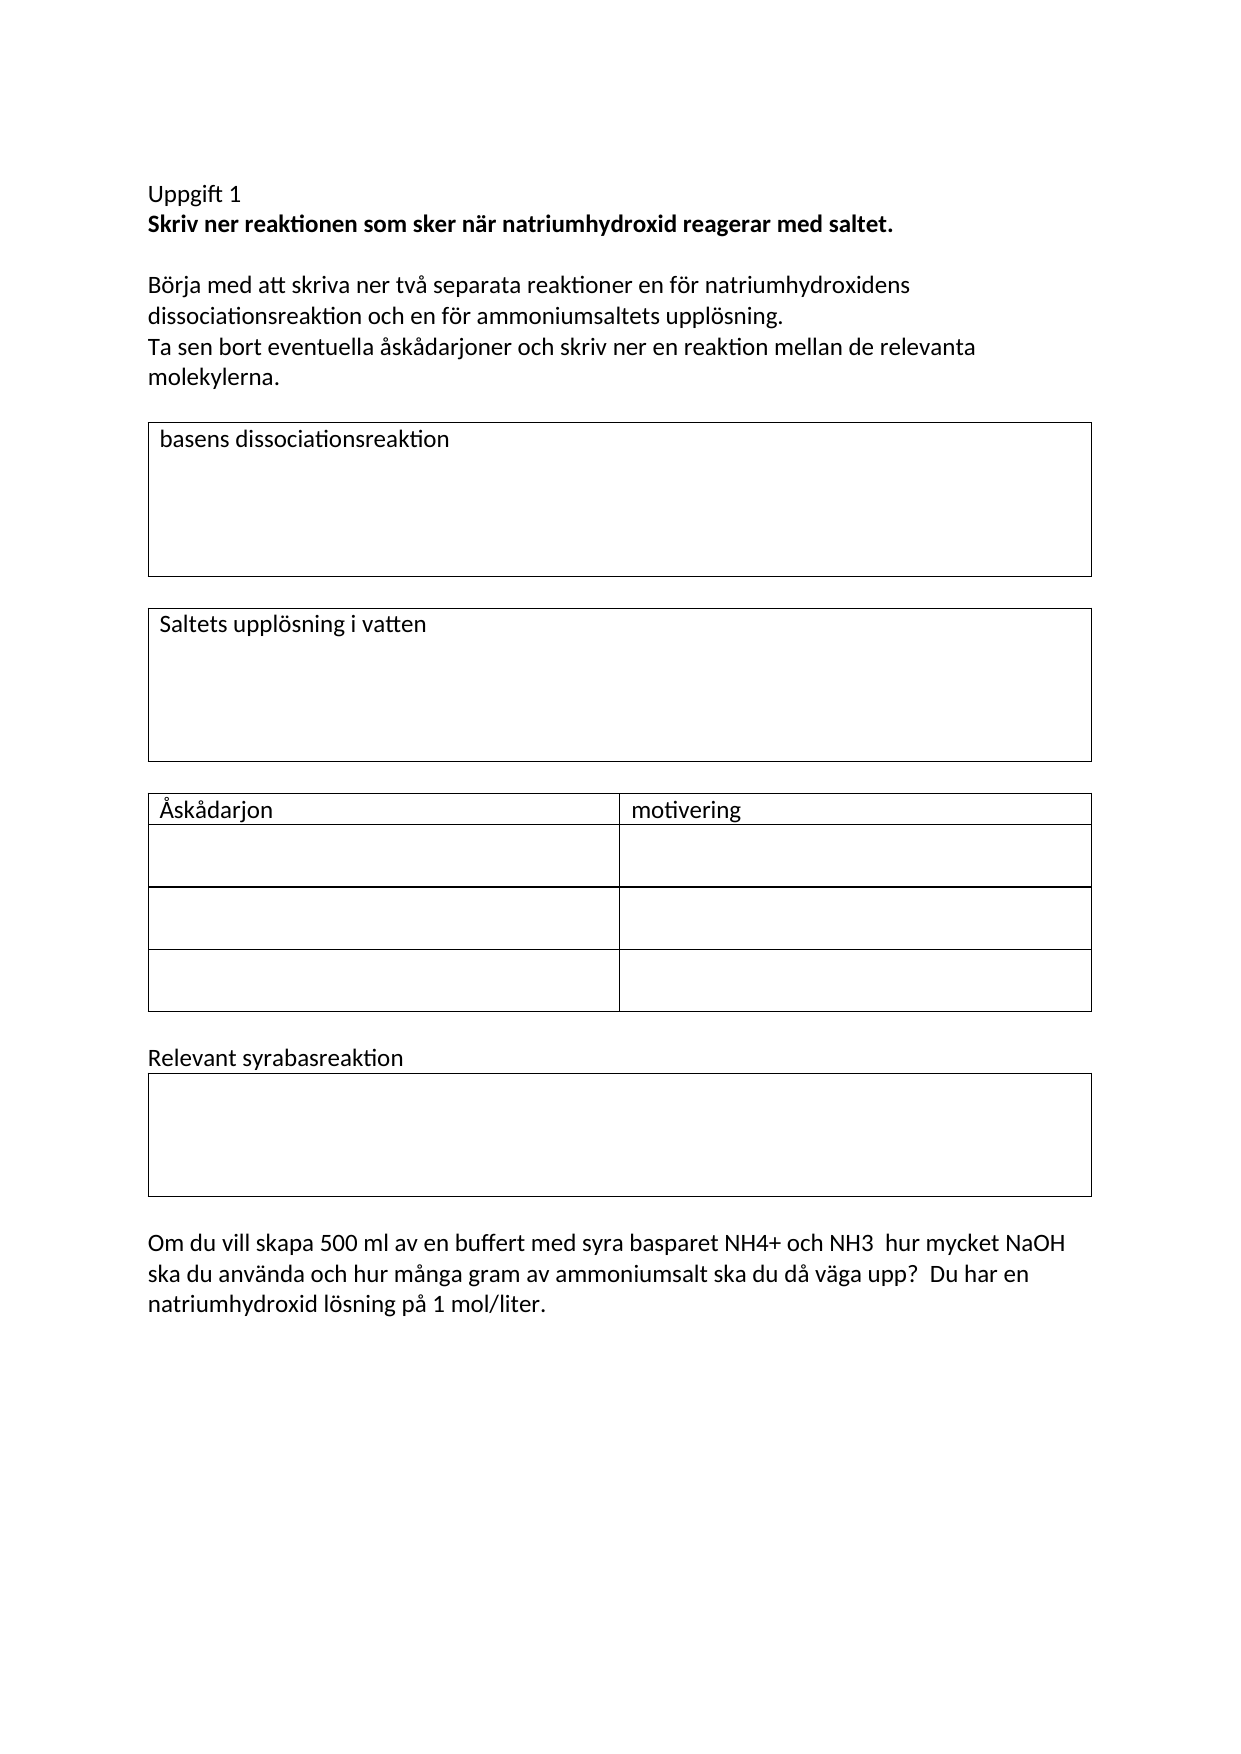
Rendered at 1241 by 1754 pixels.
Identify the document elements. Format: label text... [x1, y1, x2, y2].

text Börja med att skriva ner två separata reaktioner en för natriumhydroxidens dissociationsreaktion och en för ammoniumsaltets upplösning. [148, 270, 1093, 331]
table_cell [620, 950, 1091, 1011]
table_cell [149, 950, 619, 1011]
table_cell [149, 888, 619, 948]
table_header Åskådarjon [149, 794, 619, 824]
text Relevant syrabasreaktion [148, 1042, 1093, 1073]
text Ta sen bort eventuella åskådarjoner och skriv ner en reaktion mellan de relevanta molekylerna. [148, 331, 1093, 392]
text Om du vill skapa 500 ml av en buffert med syra basparet NH4+ och NH3 hur mycket NaOH ska du använda och hur många gram av ammoniumsalt ska du då väga upp? Du har en natriumhydroxid lösning på 1 mol/liter. [148, 1227, 1093, 1319]
table_header basens dissociationsreaktion [149, 423, 1091, 576]
table_header Saltets upplösning i vatten [149, 609, 1091, 761]
table_cell [620, 888, 1091, 948]
table_header [149, 1074, 1091, 1196]
table_header motivering [620, 794, 1091, 824]
table_cell [620, 825, 1091, 886]
text Uppgift 1 [148, 178, 1093, 209]
table_cell [149, 825, 619, 886]
text Skriv ner reaktionen som sker när natriumhydroxid reagerar med saltet. [148, 209, 1093, 239]
